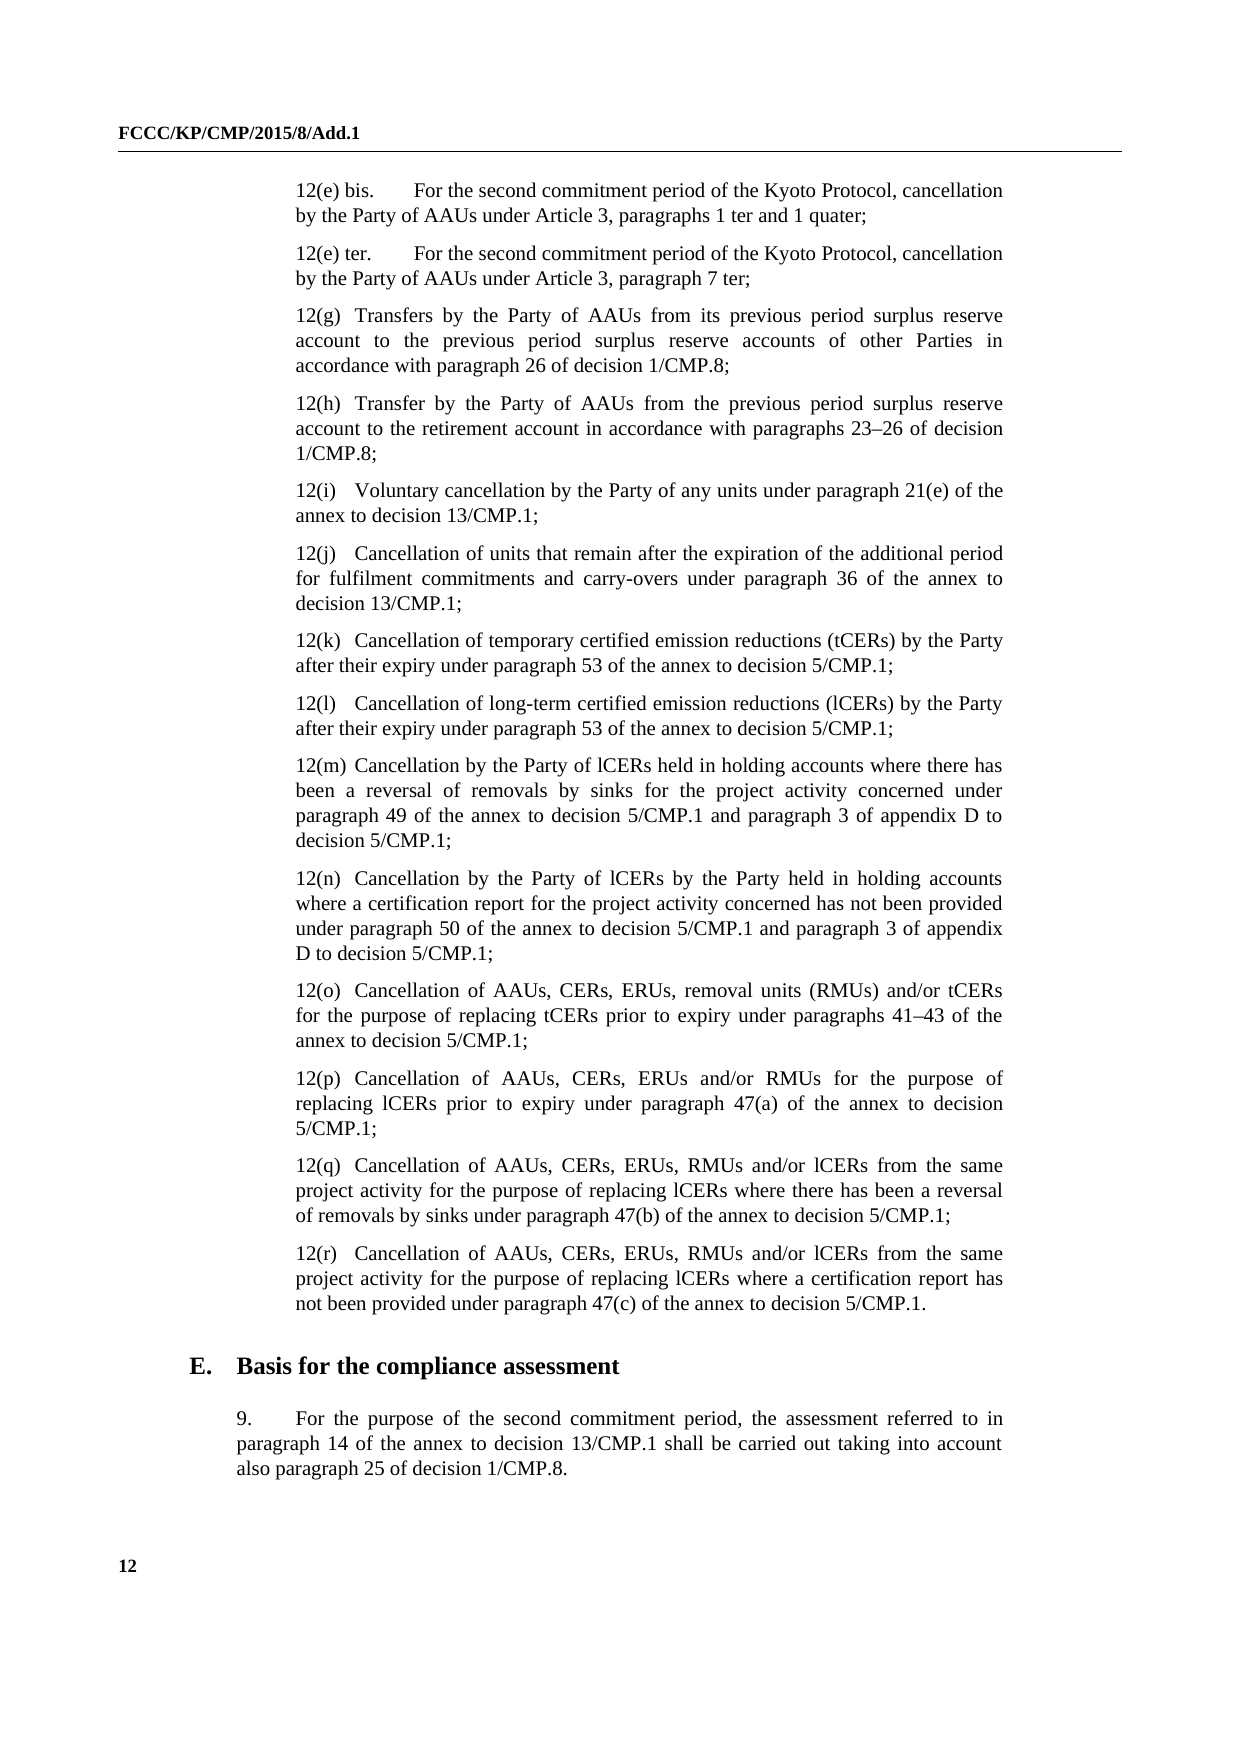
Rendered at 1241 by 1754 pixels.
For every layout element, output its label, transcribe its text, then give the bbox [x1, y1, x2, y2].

list 12(g) Transfers by the Party of AAUs from its previous period surplus reserve account to the previous period surplus reserve accounts of other Parties in accordance with paragraph 26 of decision 1/CMP.8; [236, 302, 1004, 377]
list 12(i) Voluntary cancellation by the Party of any units under paragraph 21(e) of the annex to decision 13/CMP.1; [236, 477, 1004, 527]
list 12(e) bis. For the second commitment period of the Kyoto Protocol, cancellation by the Party of AAUs under Article 3, paragraphs 1 ter and 1 quater; [236, 177, 1004, 227]
list 12(e) ter. For the second commitment period of the Kyoto Protocol, cancellation by the Party of AAUs under Article 3, paragraph 7 ter; [236, 240, 1004, 290]
list 12(k) Cancellation of temporary certified emission reductions (tCERs) by the Party after their expiry under paragraph 53 of the annex to decision 5/CMP.1; [236, 627, 1004, 677]
list 12(j) Cancellation of units that remain after the expiration of the additional period for fulfilment commitments and carry-overs under paragraph 36 of the annex to decision 13/CMP.1; [236, 540, 1004, 615]
list 9. For the purpose of the second commitment period, the assessment referred to in paragraph 14 of the annex to decision 13/CMP.1 shall be carried out taking into account also paragraph 25 of decision 1/CMP.8. [236, 1405, 1004, 1480]
list 12(p) Cancellation of AAUs, CERs, ERUs and/or RMUs for the purpose of replacing lCERs prior to expiry under paragraph 47(a) of the annex to decision 5/CMP.1; [236, 1065, 1004, 1140]
list E. Basis for the compliance assessment [189, 1352, 1004, 1380]
list 12(r) Cancellation of AAUs, CERs, ERUs, RMUs and/or lCERs from the same project activity for the purpose of replacing lCERs where a certification report has not been provided under paragraph 47(c) of the annex to decision 5/CMP.1. [236, 1240, 1004, 1315]
list 12(h) Transfer by the Party of AAUs from the previous period surplus reserve account to the retirement account in accordance with paragraphs 23–26 of decision 1/CMP.8; [236, 390, 1004, 465]
list 12(q) Cancellation of AAUs, CERs, ERUs, RMUs and/or lCERs from the same project activity for the purpose of replacing lCERs where there has been a reversal of removals by sinks under paragraph 47(b) of the annex to decision 5/CMP.1; [236, 1152, 1004, 1227]
list 12(o) Cancellation of AAUs, CERs, ERUs, removal units (RMUs) and/or tCERs for the purpose of replacing tCERs prior to expiry under paragraphs 41–43 of the annex to decision 5/CMP.1; [236, 977, 1004, 1052]
list 12(m) Cancellation by the Party of lCERs held in holding accounts where there has been a reversal of removals by sinks for the project activity concerned under paragraph 49 of the annex to decision 5/CMP.1 and paragraph 3 of appendix D to decision 5/CMP.1; [236, 752, 1004, 852]
list 12(l) Cancellation of long-term certified emission reductions (lCERs) by the Party after their expiry under paragraph 53 of the annex to decision 5/CMP.1; [236, 690, 1004, 740]
list 12(n) Cancellation by the Party of lCERs by the Party held in holding accounts where a certification report for the project activity concerned has not been provided under paragraph 50 of the annex to decision 5/CMP.1 and paragraph 3 of appendix D to decision 5/CMP.1; [236, 865, 1004, 965]
